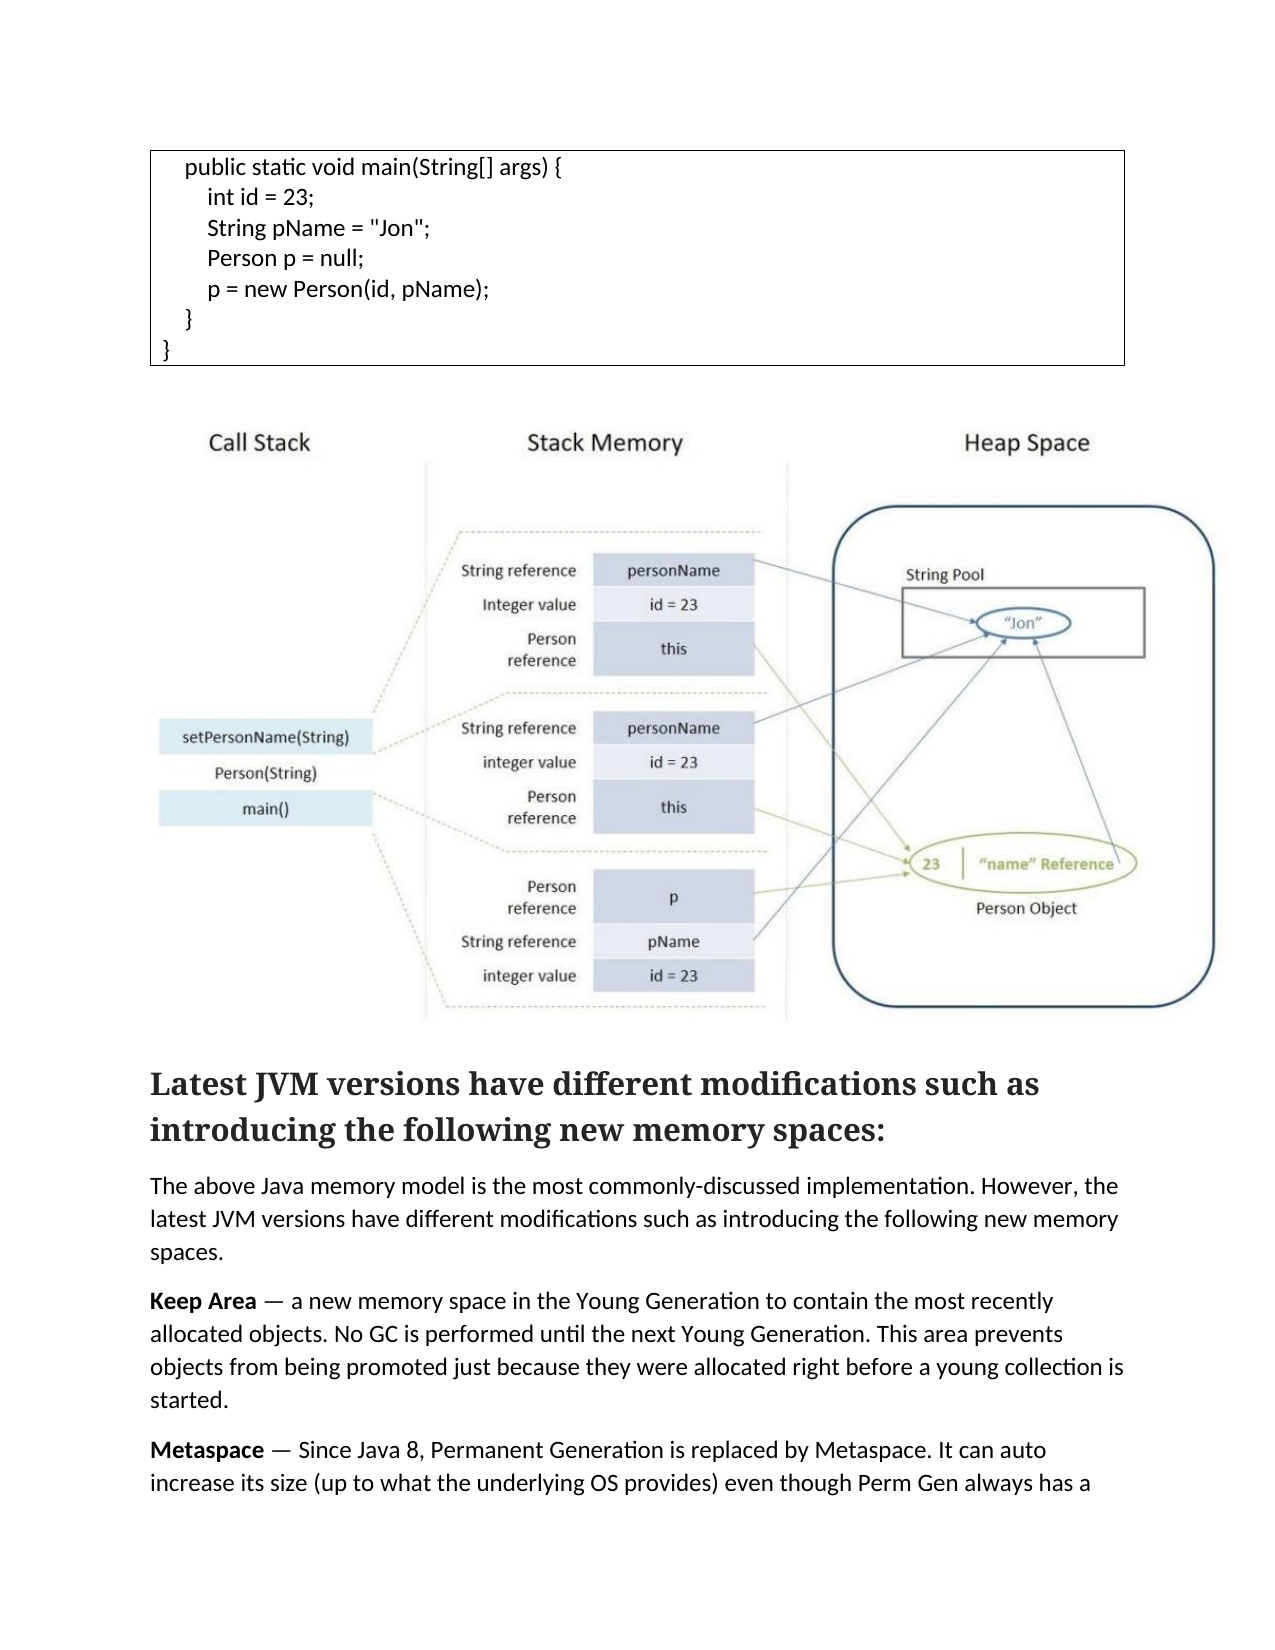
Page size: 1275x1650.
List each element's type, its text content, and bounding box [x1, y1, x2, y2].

text Keep Area — a new memory space in the Young Generation to contain the most recently allocated objects. No GC is performed until the next Young Generation. This area prevents objects from being promoted just because they were allocated right before a young collection is started. [150, 1286, 1125, 1415]
picture [150, 415, 1230, 1043]
text Latest JVM versions have different modifications such as introducing the following new memory spaces: [150, 1062, 1125, 1150]
text The above Java memory model is the most commonly-discussed implementation. However, the latest JVM versions have different modifications such as introducing the following new memory spaces. [150, 1170, 1125, 1266]
